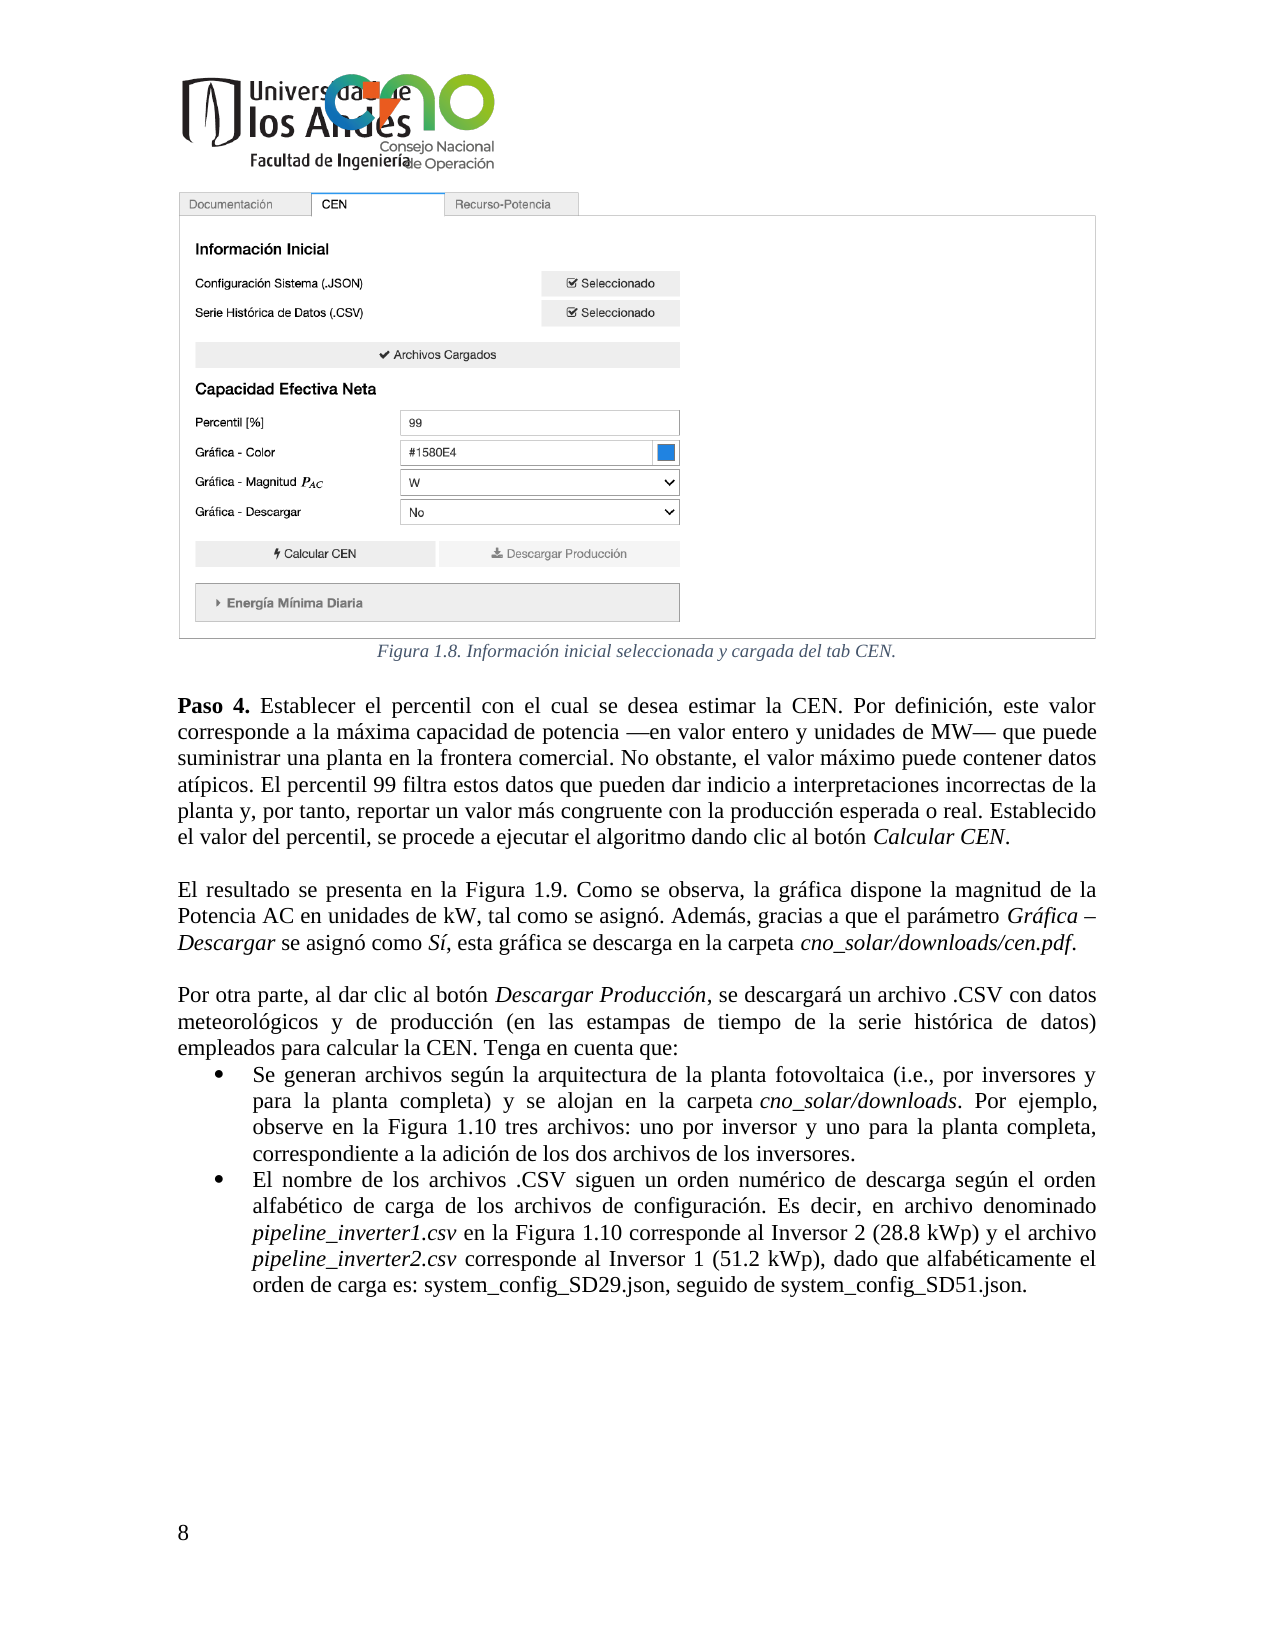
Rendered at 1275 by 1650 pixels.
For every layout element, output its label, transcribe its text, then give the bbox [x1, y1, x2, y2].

text Paso 4. Establecer el percentil con el cual se desea estimar la CEN. Por definición, este valor corresponde a la máxima capacidad de potencia —en valor entero y unidades de MW— que puede suministrar una planta en la frontera comercial. No obstante, el valor máximo puede contener datos atípicos. El percentil 99 filtra estos datos que pueden dar indicio a interpretaciones incorrectas de la planta y, por tanto, reportar un valor más congruente con la producción esperada o real. Establecido el valor del percentil, se procede a ejecutar el algoritmo dando clic al botón Calcular CEN. [177, 692, 1098, 850]
picture [324, 73, 495, 172]
picture [177, 190, 1098, 640]
text El resultado se presenta en la Figura 1.9. Como se observa, la gráfica dispone la magnitud de la Potencia AC en unidades de kW, tal como se asignó. Además, gracias a que el parámetro Gráfica – Descargar se asignó como Sí, esta gráfica se descarga en la carpeta cno_solar/downloads/cen.pdf. [177, 876, 1098, 955]
list El nombre de los archivos .CSV siguen un orden numérico de descarga según el orden alfabético de carga de los archivos de configuración. Es decir, en archivo denominado pipeline_inverter1.csv en la Figura 1.10 corresponde al Inversor 2 (28.8 kWp) y el archivo pipeline_inverter2.csv corresponde al Inversor 1 (51.2 kWp), dado que alfabéticamente el orden de carga es: system_config_SD29.json, seguido de system_config_SD51.json. [215, 1166, 1098, 1298]
text Por otra parte, al dar clic al botón Descargar Producción, se descargará un archivo .CSV con datos meteorológicos y de producción (en las estampas de tiempo de la serie histórica de datos) empleados para calcular la CEN. Tenga en cuenta que: [177, 982, 1098, 1061]
text Figura 1.8. Información inicial seleccionada y cargada del tab CEN. [177, 640, 1098, 661]
list Se generan archivos según la arquitectura de la planta fotovoltaica (i.e., por inversores y para la planta completa) y se alojan en la carpeta cno_solar/downloads. Por ejemplo, observe en la Figura 1.10 tres archivos: uno por inversor y uno para la planta completa, correspondiente a la adición de los dos archivos de los inversores. [215, 1061, 1098, 1166]
